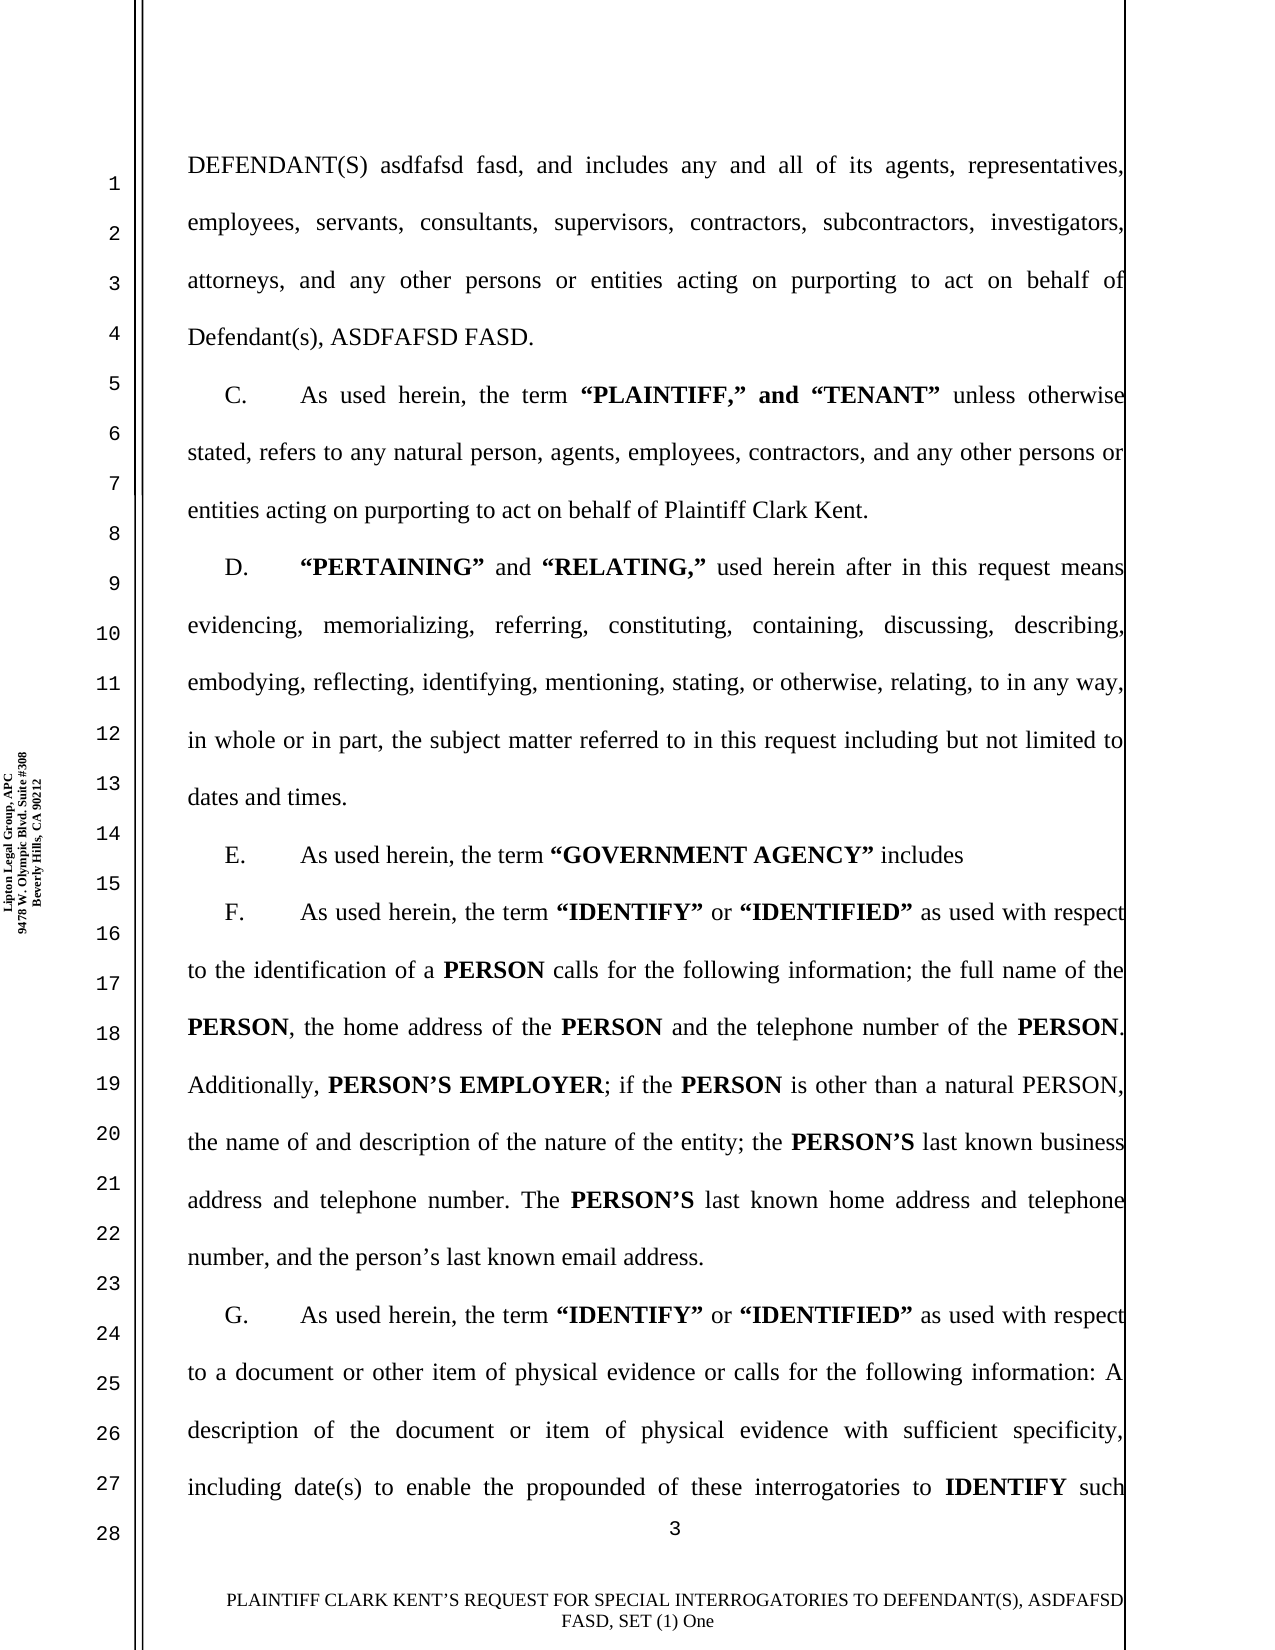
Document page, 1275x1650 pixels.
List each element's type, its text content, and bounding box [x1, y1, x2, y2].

list As used herein, the term “GOVERNMENT AGENCY” includes [187, 840, 1125, 869]
list As used herein, the term “IDENTIFY” or “IDENTIFIED” as used with respect to the identification of a PERSON calls for the following information; the full name of the PERSON, the home address of the PERSON and the telephone number of the PERSON. Additionally, PERSON’S EMPLOYER; if the PERSON is other than a natural PERSON, the name of and description of the nature of the entity; the PERSON’S last known business address and telephone number. The PERSON’S last known home address and telephone number, and the person’s last known email address. [187, 897, 1125, 1271]
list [187, 150, 1125, 351]
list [187, 1300, 1125, 1501]
list “PERTAINING” and “RELATING,” used herein after in this request means evidencing, memorializing, referring, constituting, containing, discussing, describing, embodying, reflecting, identifying, mentioning, stating, or otherwise, relating, to in any way, in whole or in part, the subject matter referred to in this request including but not limited to dates and times. [187, 552, 1125, 811]
list As used herein, the term “PLAINTIFF,” and “TENANT” unless otherwise stated, refers to any natural person, agents, employees, contractors, and any other persons or entities acting on purporting to act on behalf of Plaintiff Clark Kent. [187, 380, 1125, 524]
